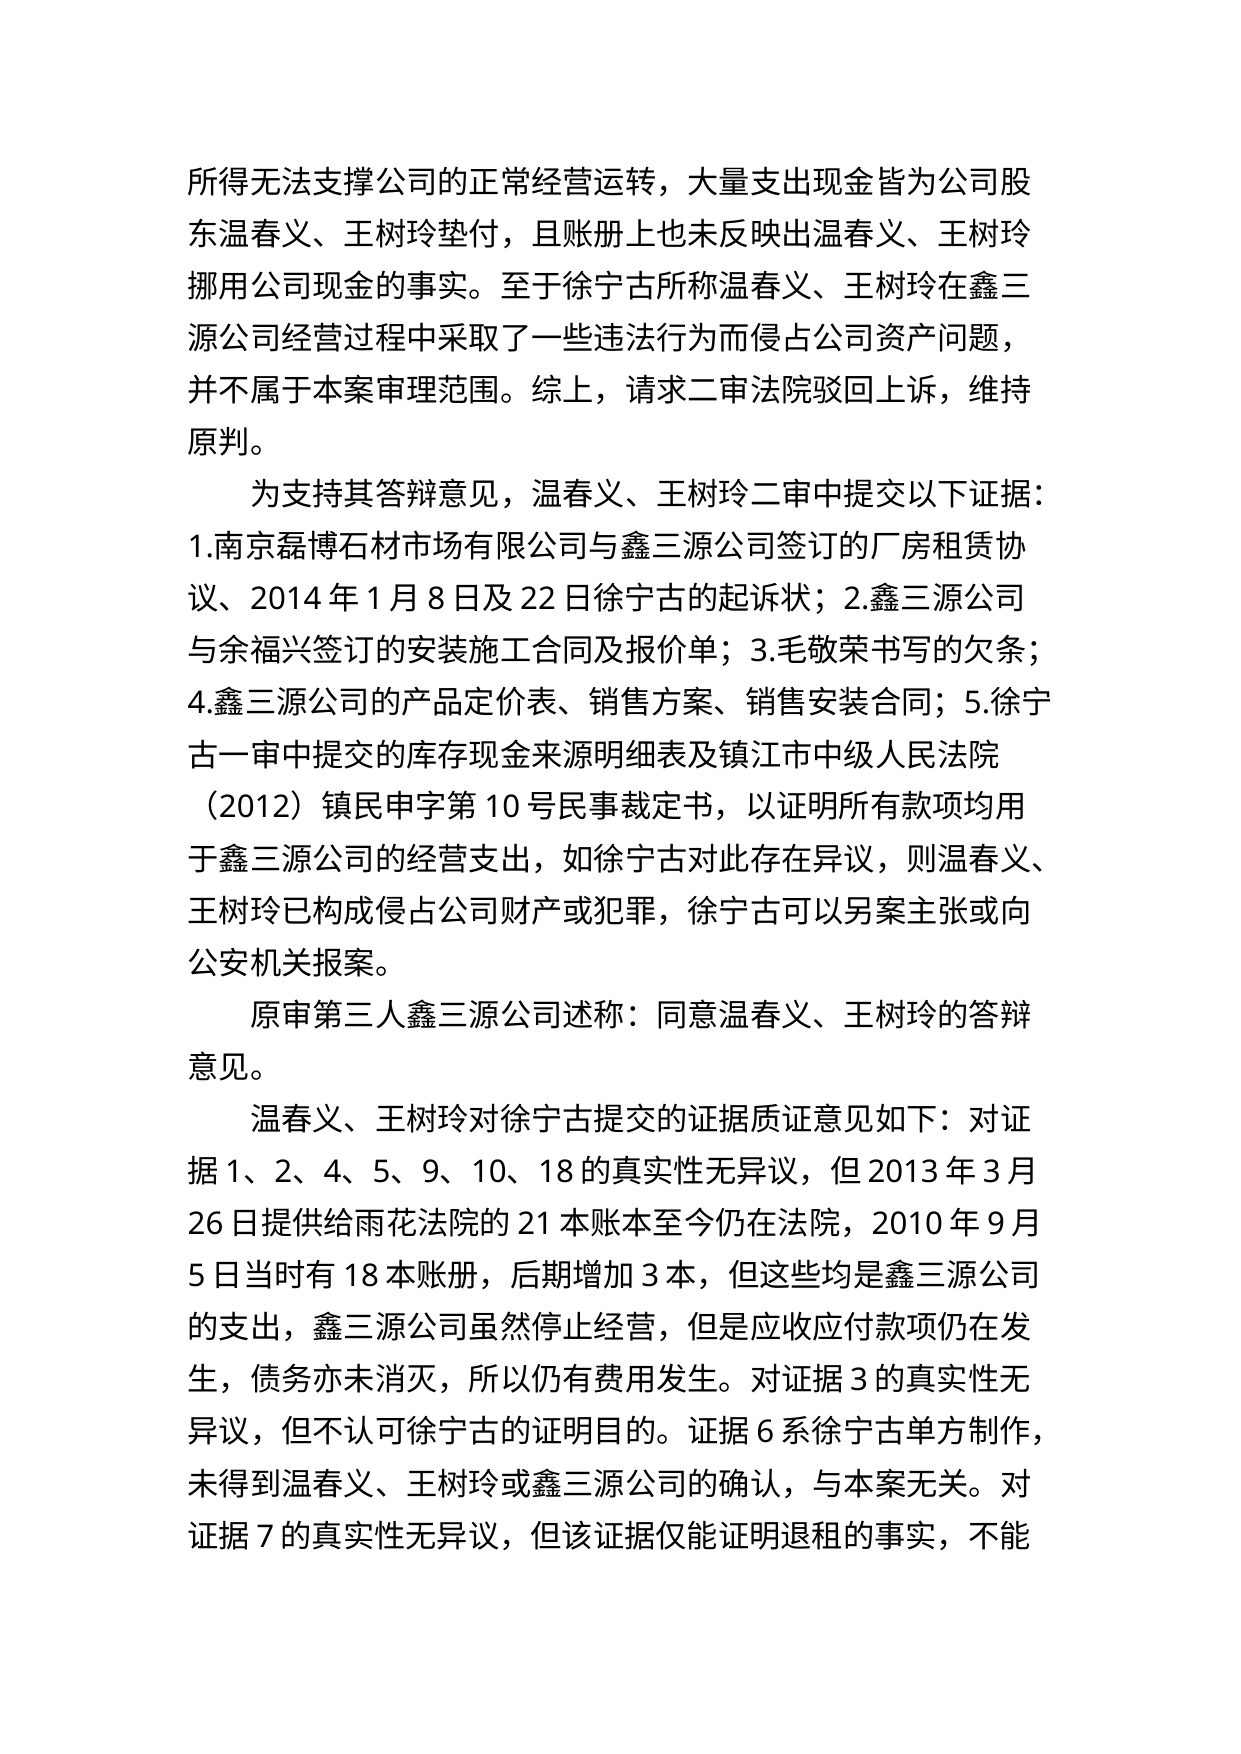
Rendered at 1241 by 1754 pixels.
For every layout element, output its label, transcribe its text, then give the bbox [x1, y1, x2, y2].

text 原审第三人鑫三源公司述称：同意温春义、王树玲的答辩意见。 [187, 983, 1053, 1087]
text 为支持其答辩意见，温春义、王树玲二审中提交以下证据：1.南京磊博石材市场有限公司与鑫三源公司签订的厂房租赁协议、2014年1月8日及22日徐宁古的起诉状；2.鑫三源公司与余福兴签订的安装施工合同及报价单；3.毛敬荣书写的欠条；4.鑫三源公司的产品定价表、销售方案、销售安装合同；5.徐宁古一审中提交的库存现金来源明细表及镇江市中级人民法院（2012）镇民申字第10号民事裁定书，以证明所有款项均用于鑫三源公司的经营支出，如徐宁古对此存在异议，则温春义、王树玲已构成侵占公司财产或犯罪，徐宁古可以另案主张或向公安机关报案。 [187, 462, 1053, 983]
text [187, 150, 1053, 462]
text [187, 1087, 1053, 1556]
